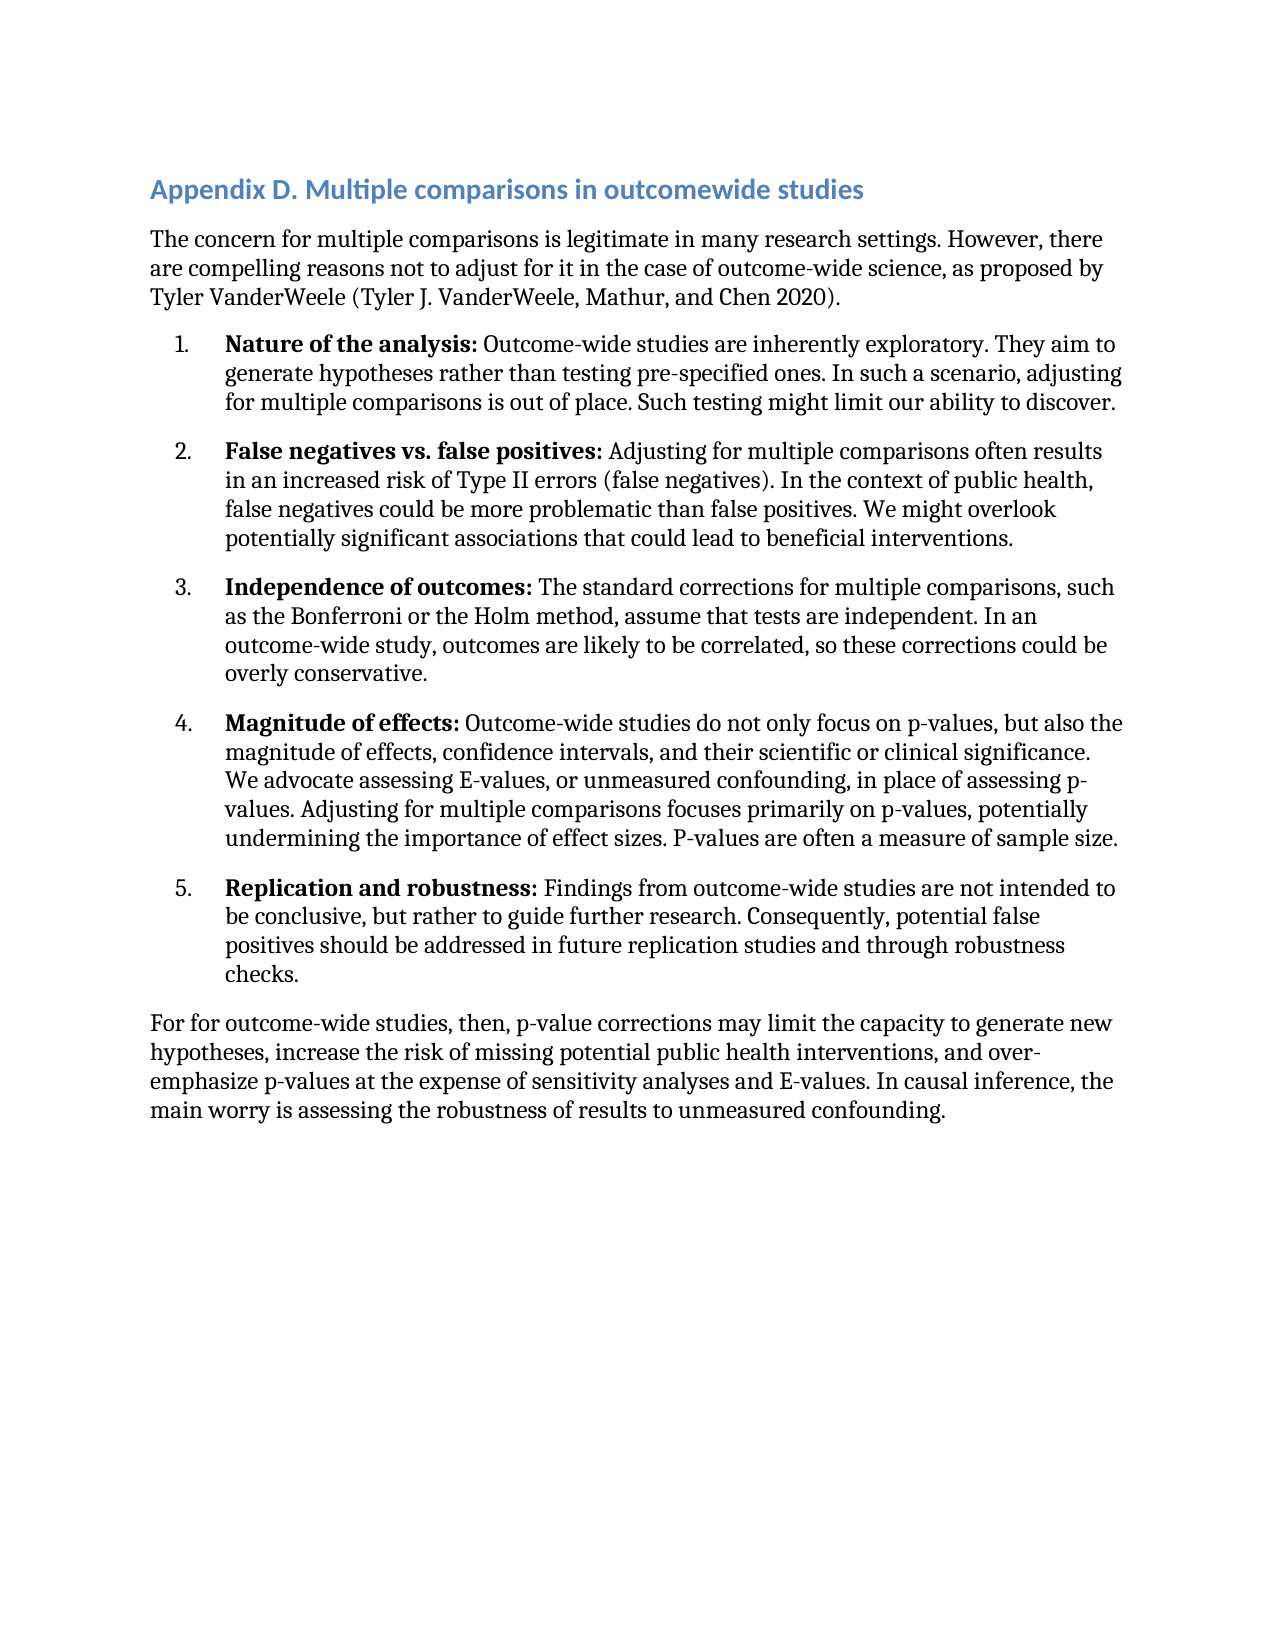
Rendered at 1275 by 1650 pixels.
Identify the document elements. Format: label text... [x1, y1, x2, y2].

list Magnitude of effects: Outcome-wide studies do not only focus on p-values, but also the magnitude of effects, confidence intervals, and their scientific or clinical significance. We advocate assessing E-values, or unmeasured confounding, in place of assessing p-values. Adjusting for multiple comparisons focuses primarily on p-values, potentially undermining the importance of effect sizes. P-values are often a measure of sample size. [175, 709, 1125, 853]
subtitle Appendix D. Multiple comparisons in outcomewide studies [150, 171, 1125, 206]
text For for outcome-wide studies, then, p-value corrections may limit the capacity to generate new hypotheses, increase the risk of missing potential public health interventions, and over-emphasize p-values at the expense of sensitivity analyses and E-values. In causal inference, the main worry is assessing the robustness of results to unmeasured confounding. [150, 1009, 1125, 1124]
list Nature of the analysis: Outcome-wide studies are inherently exploratory. They aim to generate hypotheses rather than testing pre-specified ones. In such a scenario, adjusting for multiple comparisons is out of place. Such testing might limit our ability to discover. [175, 330, 1125, 416]
list Replication and robustness: Findings from outcome-wide studies are not intended to be conclusive, but rather to guide further research. Consequently, potential false positives should be addressed in future replication studies and through robustness checks. [175, 873, 1125, 988]
list False negatives vs. false positives: Adjusting for multiple comparisons often results in an increased risk of Type II errors (false negatives). In the context of public health, false negatives could be more problematic than false positives. We might overlook potentially significant associations that could lead to beneficial interventions. [175, 437, 1125, 552]
list Independence of outcomes: The standard corrections for multiple comparisons, such as the Bonferroni or the Holm method, assume that tests are independent. In an outcome-wide study, outcomes are likely to be correlated, so these corrections could be overly conservative. [175, 573, 1125, 688]
text The concern for multiple comparisons is legitimate in many research settings. However, there are compelling reasons not to adjust for it in the case of outcome-wide science, as proposed by Tyler VanderWeele (Tyler J. VanderWeele, Mathur, and Chen 2020). [150, 225, 1125, 311]
